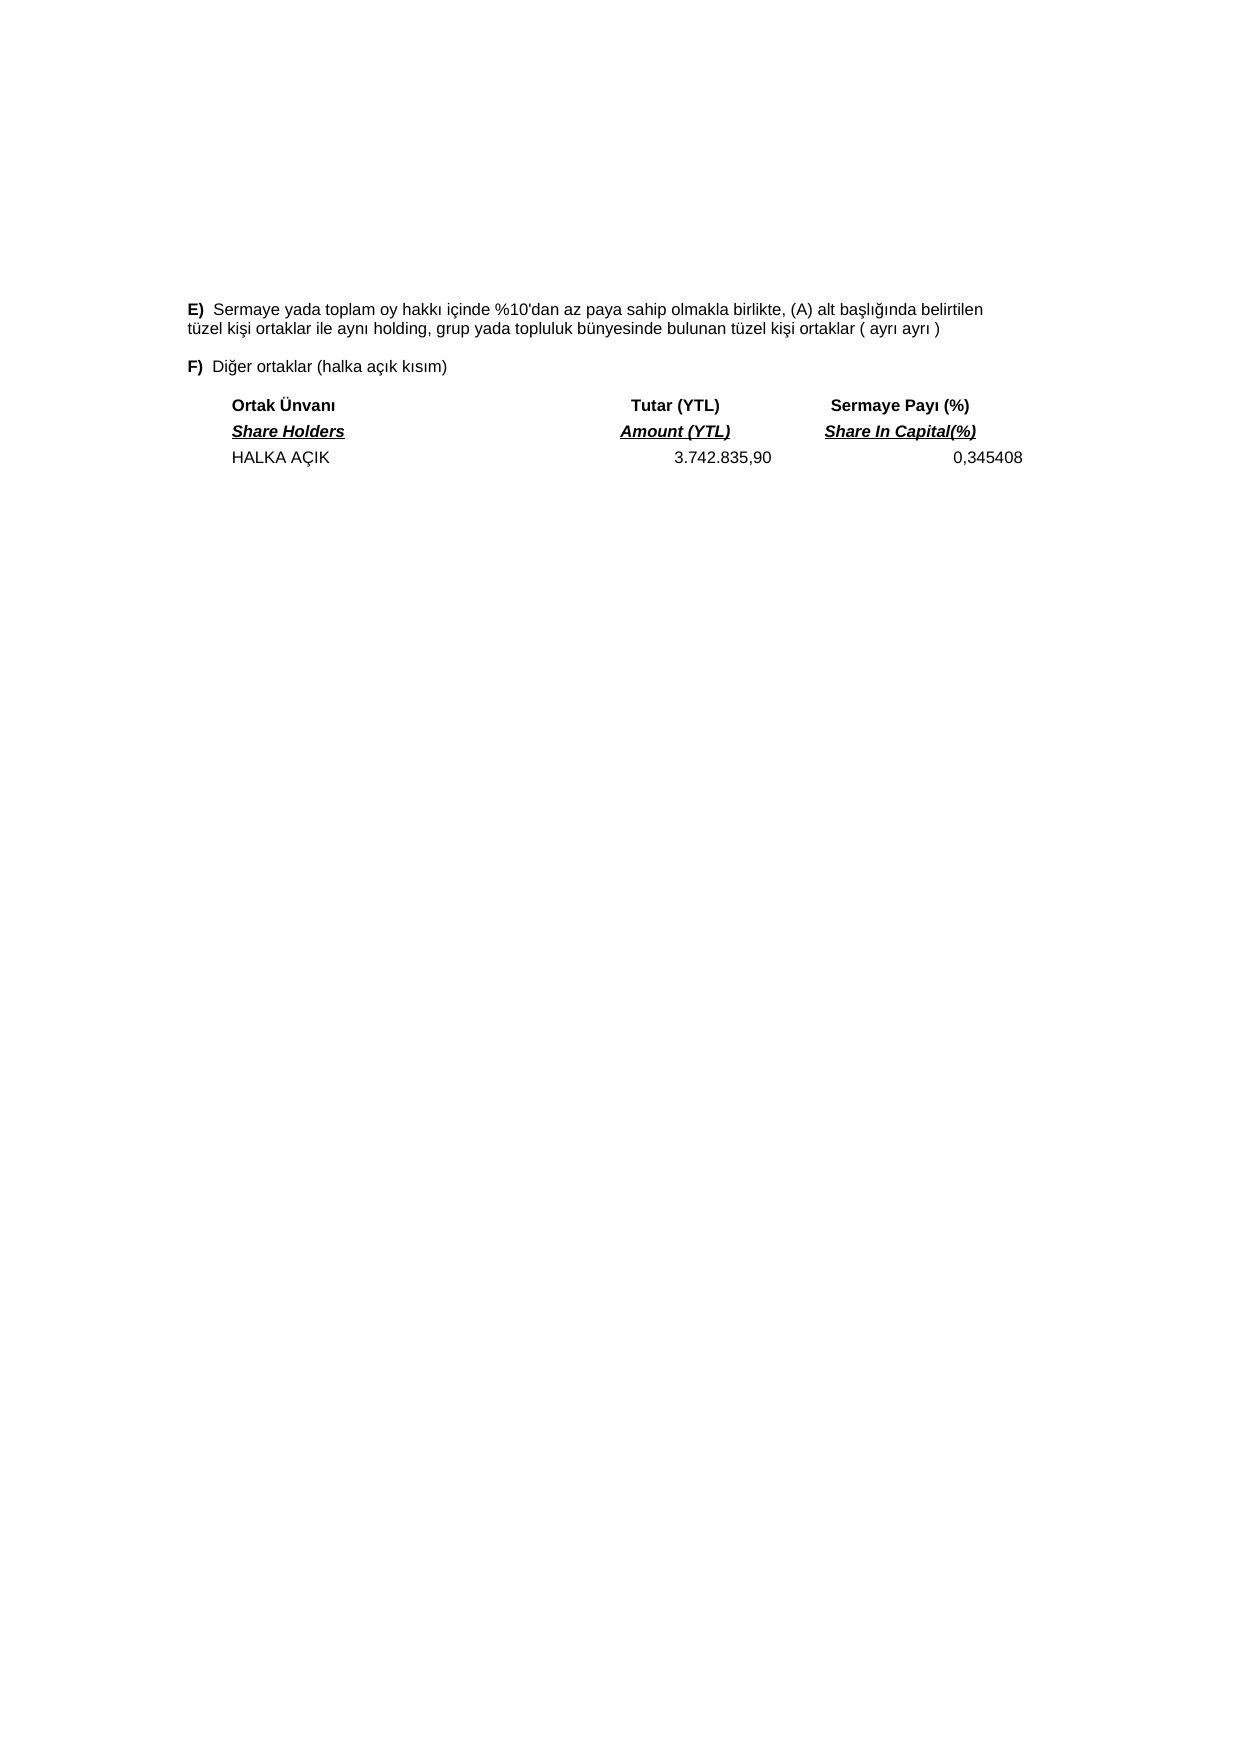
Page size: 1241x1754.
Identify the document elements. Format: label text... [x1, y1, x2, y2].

table_cell Share Holders [229, 422, 576, 448]
table_cell 0,345408 [775, 448, 1026, 474]
table_header Sermaye Payı (%) [775, 396, 1026, 422]
text E) Sermaye yada toplam oy hakkı içinde %10'dan az paya sahip olmakla birlikte, (A) alt başlığında belirtilen [187, 300, 1181, 319]
table_cell Amount (YTL) [576, 422, 774, 448]
table_header Tutar (YTL) [576, 396, 774, 422]
table_header Ortak Ünvanı [229, 396, 576, 422]
text tüzel kişi ortaklar ile aynı holding, grup yada topluluk bünyesinde bulunan tüzel kişi ortaklar ( ayrı ayrı ) [187, 319, 1181, 338]
text F) Diğer ortaklar (halka açık kısım) [187, 357, 1181, 376]
table_cell HALKA AÇIK [229, 448, 576, 474]
table_cell 3.742.835,90 [576, 448, 774, 474]
table_cell Share In Capital(%) [775, 422, 1026, 448]
